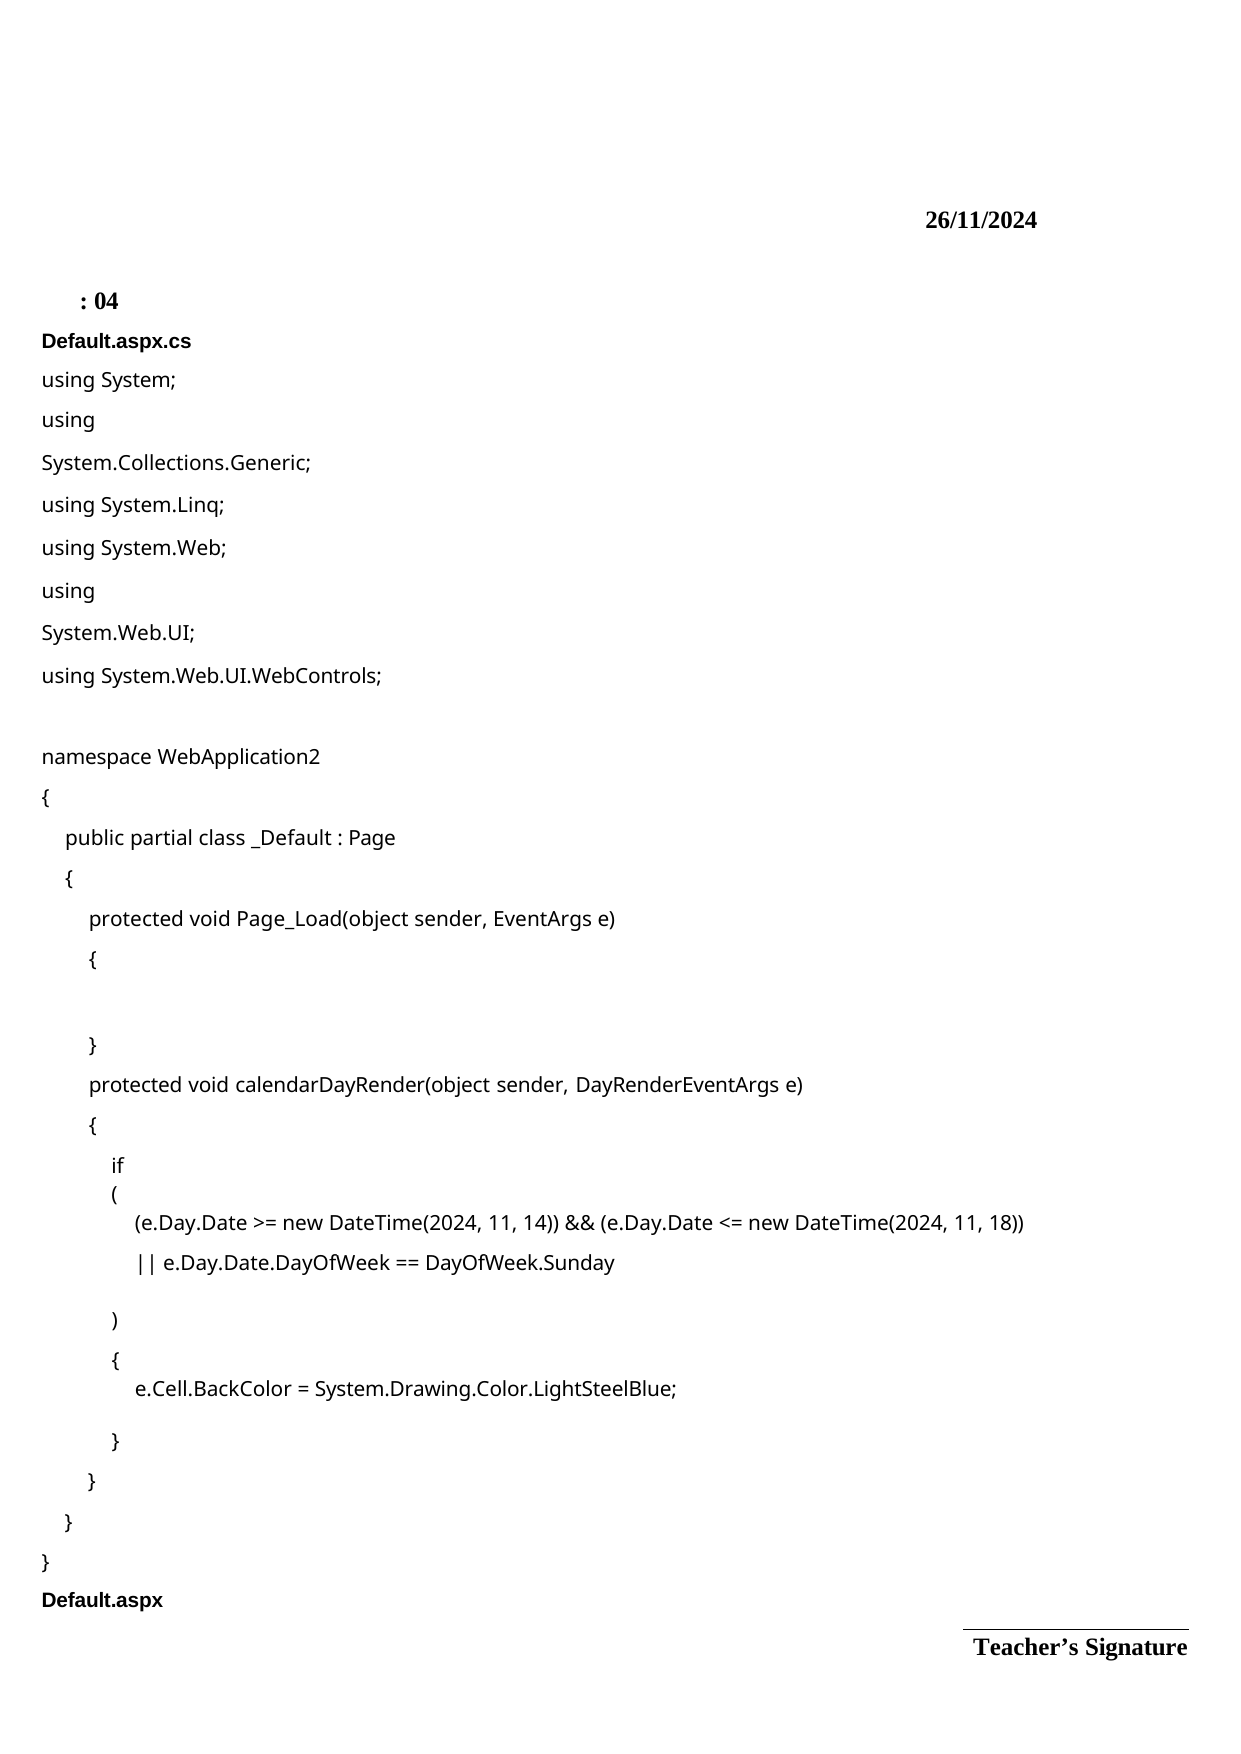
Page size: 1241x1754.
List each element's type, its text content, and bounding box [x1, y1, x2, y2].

text { [88, 1110, 1196, 1139]
text } [88, 1030, 1196, 1058]
text || e.Day.Date.DayOfWeek == DayOfWeek.Sunday [134, 1248, 1196, 1277]
text } [41, 1547, 134, 1576]
text Default.aspx.cs [41, 329, 1196, 353]
text ) [111, 1305, 134, 1333]
text } [29, 1507, 108, 1536]
text Default.aspx [41, 1587, 1196, 1611]
text } [49, 1467, 134, 1495]
text using System.Collections.Generic; using System.Linq; [41, 405, 359, 519]
text namespace WebApplication2 [41, 742, 1196, 770]
text (e.Day.Date >= new DateTime(2024, 11, 14)) && (e.Day.Date <= new DateTime(2024, 11, 18)) [134, 1208, 1196, 1236]
text using System; [41, 365, 1196, 393]
text protected void calendarDayRender(object sender, DayRenderEventArgs e) [88, 1070, 1196, 1098]
text 26/11/2024 [346, 205, 1196, 234]
text { [111, 1346, 134, 1374]
text using System.Web; using System.Web.UI; [41, 533, 248, 647]
text { [65, 863, 1196, 892]
text if ( [111, 1151, 134, 1208]
text { [41, 782, 1196, 811]
text using System.Web.UI.WebControls; [41, 661, 1196, 690]
text public partial class _Default : Page [65, 823, 1196, 851]
text { [88, 944, 1196, 973]
text } [111, 1426, 134, 1454]
text : 04 [61, 286, 1196, 315]
text e.Cell.BackColor = System.Drawing.Color.LightSteelBlue; [134, 1374, 1196, 1402]
text protected void Page_Load(object sender, EventArgs e) [88, 904, 1196, 932]
